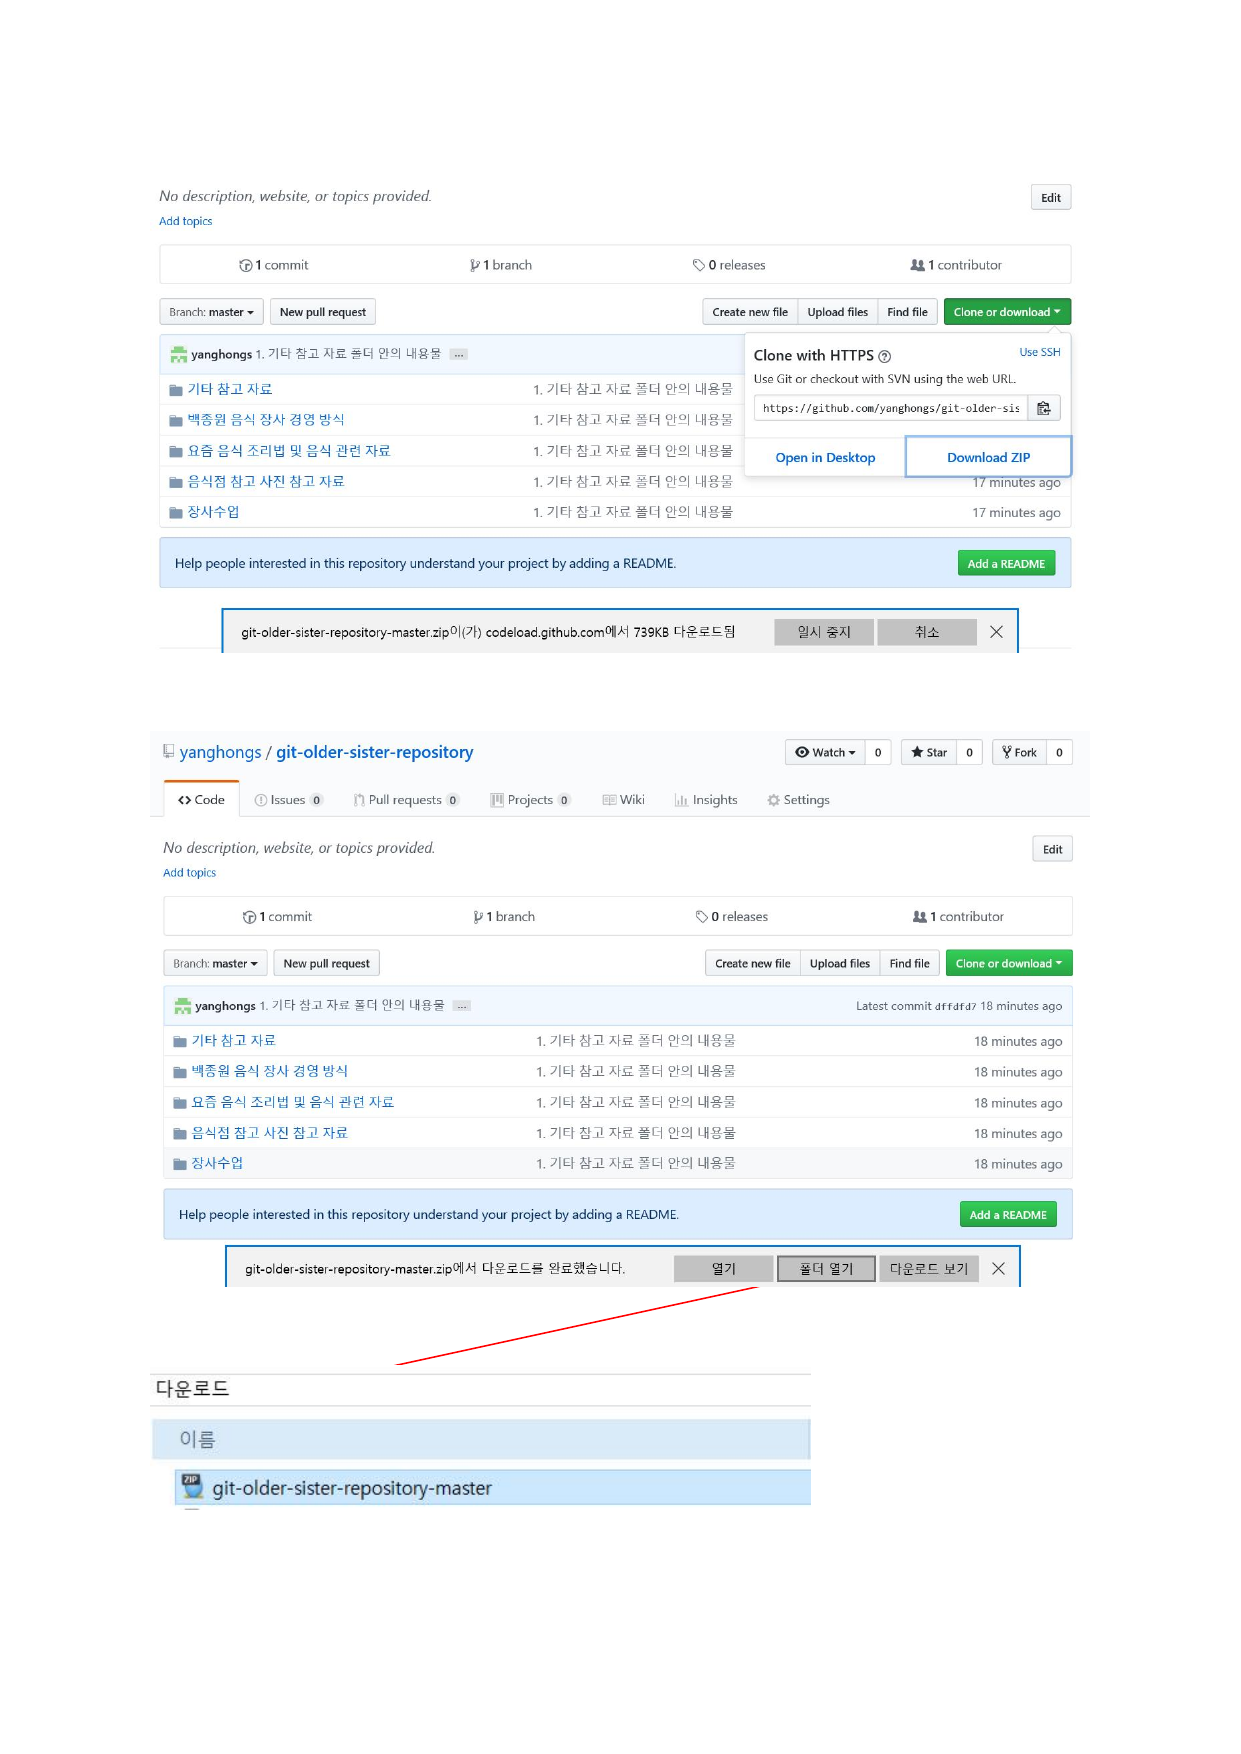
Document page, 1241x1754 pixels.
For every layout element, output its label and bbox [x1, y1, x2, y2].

picture [150, 177, 1091, 653]
picture [150, 731, 1090, 1287]
picture [150, 1365, 811, 1510]
